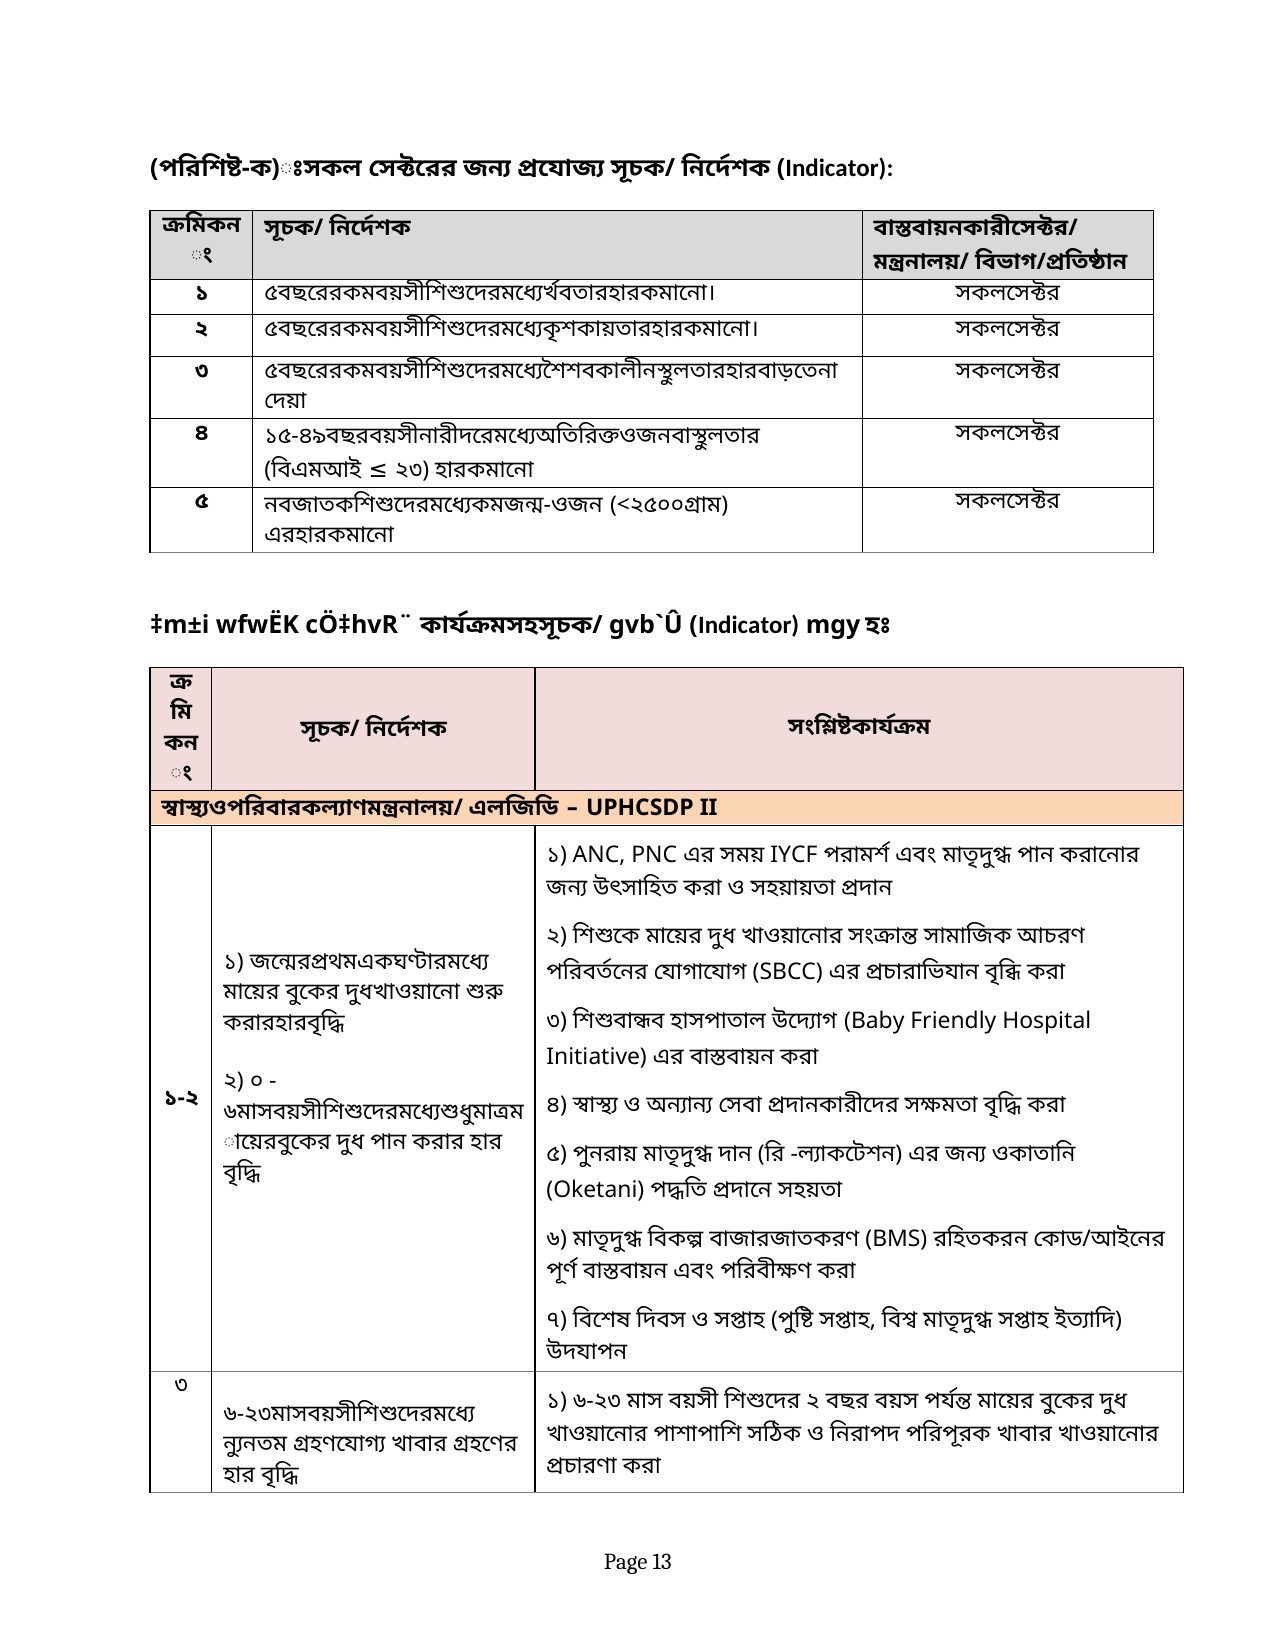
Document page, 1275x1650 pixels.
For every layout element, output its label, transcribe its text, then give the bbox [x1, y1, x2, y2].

table_cell ১ [151, 280, 252, 314]
table_cell স্বাস্থ্যওপরিবারকল্যাণমন্ত্রনালয়/ এলজিডি – UPHCSDP II [151, 791, 1183, 824]
table_cell ১) ANC, PNC এর সময় IYCF পরামর্শ এবং মাতৃদুগ্ধ পান করানোর জন্য উৎসাহিত করা ও সহয়ায়তা প্রদান ২) শিশুকে মায়ের দুধ খাওয়ানোর সংক্রান্ত সামাজিক আচরণ পরিবর্তনের যোগাযোগ (SBCC) এর প্রচারাভিযান বৃব্ধি করা ৩) শিশুবান্ধব হাসপাতাল উদ্যোগ (Baby Friendly Hospital Initiative) এর বাস্তবায়ন করা ৪) স্বাস্থ্য ও অন্যান্য সেবা প্রদানকারীদের সক্ষমতা বৃদ্ধি করা ৫) পুনরায় মাতৃদুগ্ধ দান (রি -ল্যাকটেশন) এর জন্য ওকাতানি (Oketani) পদ্ধতি প্রদানে সহয়তা ৬) মাতৃদুগ্ধ বিকল্প বাজারজাতকরণ (BMS) রহিতকরন কোড/আইনের পূর্ণ বাস্তবায়ন এবং পরিবীক্ষণ করা ৭) বিশেষ দিবস ও সপ্তাহ (পুষ্টি সপ্তাহ, বিশ্ব মাতৃদুগ্ধ সপ্তাহ ইত্যাদি) উদযাপন [536, 826, 1183, 1371]
table_header বাস্তবায়নকারীসেক্টর/ মন্ত্রনালয়/ বিভাগ/প্রতিষ্ঠান [863, 211, 1153, 279]
table_cell ১-২ [151, 826, 211, 1371]
table_cell ৫ [151, 488, 252, 552]
table_cell সকলসেক্টর [863, 488, 1153, 552]
table_cell সকলসেক্টর [863, 357, 1153, 418]
table_cell ৫বছরেরকমবয়সীশিশুদেরমধ্যেকৃশকায়তারহারকমানো। [253, 315, 862, 356]
table_header সংশ্লিষ্টকার্যক্রম [536, 668, 1183, 790]
table_cell ১) জন্মেরপ্রথমএকঘণ্টারমধ্যে মায়ের বুকের দুধখাওয়ানো শুরু করারহারবৃদ্ধি ২) ০ -৬মাসবয়সীশিশুদেরমধ্যেশুধুমাত্রমায়েরবুকের দুধ পান করার হার বৃদ্ধি [212, 826, 534, 1371]
table_cell সকলসেক্টর [863, 315, 1153, 356]
table_header সূচক/ নির্দেশক [212, 668, 534, 790]
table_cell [212, 1372, 534, 1492]
table_header ক্রমিকনং [151, 668, 211, 790]
text ‡m±i wfwËK cÖ‡hvR¨ কার্যক্রমসহসূচক/ gvb`Û (Indicator) mgyহঃ [150, 607, 1125, 644]
table_cell ৫বছরেরকমবয়সীশিশুদেরমধ্যের্খবতারহারকমানো। [253, 280, 862, 314]
table_cell ৩ [151, 1372, 211, 1492]
table_cell ১৫-৪৯বছরবয়সীনারীদরেমধ্যেঅতিরিক্তওজনবাস্থুলতার (বিএমআই ≤ ২৩) হারকমানো [253, 419, 862, 487]
table_cell নবজাতকশিশুদেরমধ্যেকমজন্ম-ওজন (<২৫০০গ্রাম) এরহারকমানো [253, 488, 862, 552]
table_header ক্রমিকনং [151, 211, 252, 279]
table_cell ৩ [151, 357, 252, 418]
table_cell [536, 1372, 1183, 1492]
table_cell ৫বছরেরকমবয়সীশিশুদেরমধ্যেশৈশবকালীনস্থুলতারহারবাড়তেনাদেয়া [253, 357, 862, 418]
table_header সূচক/ নির্দেশক [253, 211, 862, 279]
table_cell ৪ [151, 419, 252, 487]
table_cell সকলসেক্টর [863, 280, 1153, 314]
table_cell সকলসেক্টর [863, 419, 1153, 487]
table_cell ২ [151, 315, 252, 356]
text (পরিশিষ্ট-ক)ঃসকল সেক্টরের জন্য প্রযোজ্য সূচক/ নির্দেশক (Indicator): [150, 150, 1125, 187]
